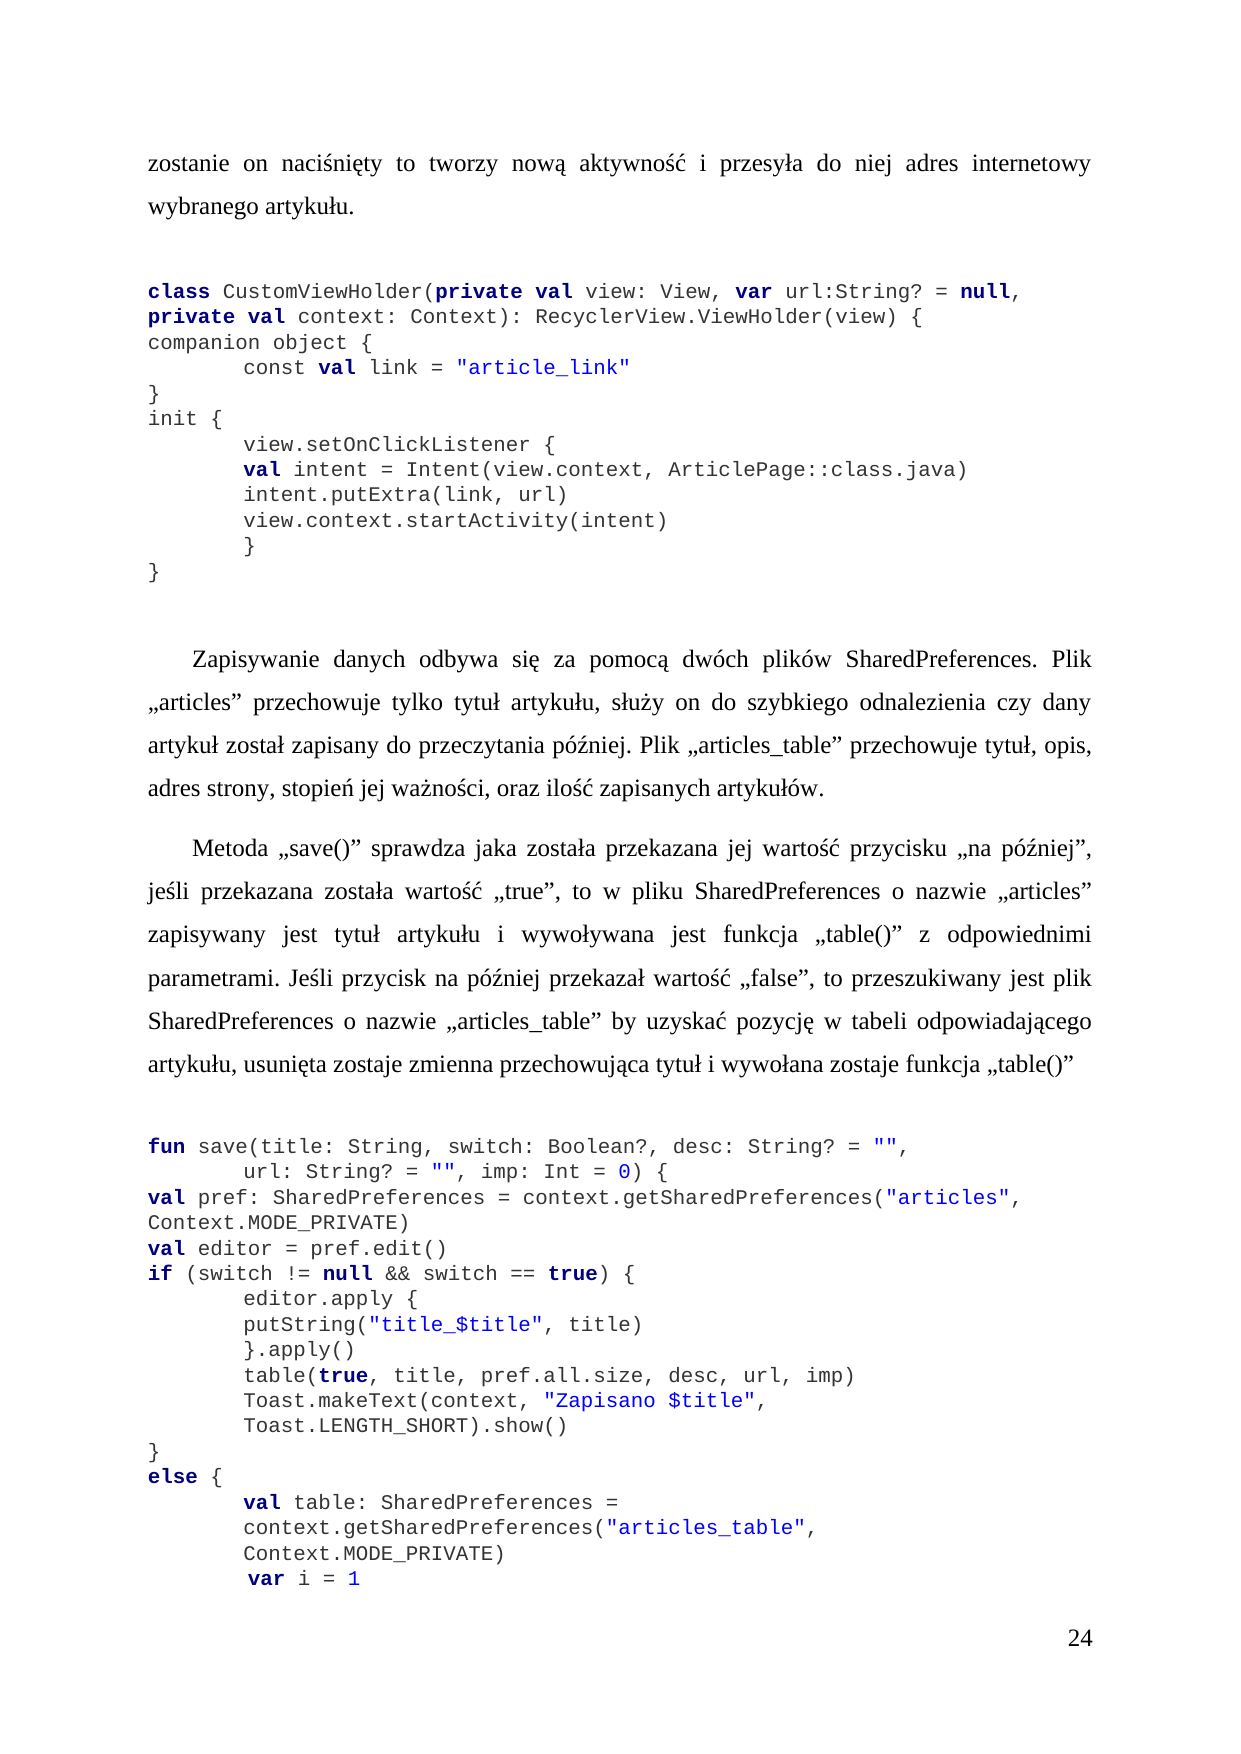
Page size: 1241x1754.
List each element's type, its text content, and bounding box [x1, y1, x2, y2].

text table(true, title, pref.all.size, desc, url, imp) [148, 1363, 1093, 1388]
text if (switch != null && switch == true) { [148, 1261, 1093, 1287]
text val pref: SharedPreferences = context.getSharedPreferences("articles", Context.MODE_PRIVATE) [148, 1185, 1093, 1236]
text var i = 1 [148, 1566, 1093, 1592]
text editor.apply { [148, 1287, 1093, 1312]
text Metoda „save()” sprawdza jaka została przekazana jej wartość przycisku „na później”, jeśli przekazana została wartość „true”, to w pliku SharedPreferences o nazwie „articles” zapisywany jest tytuł artykułu i wywoływana jest funkcja „table()” z odpowiednimi parametrami. Jeśli przycisk na później przekazał wartość „false”, to przeszukiwany jest plik SharedPreferences o nazwie „articles_table” by uzyskać pozycję w tabeli odpowiadającego artykułu, usunięta zostaje zmienna przechowująca tytuł i wywołana zostaje funkcja „table()” [148, 833, 1093, 1078]
text fun save(title: String, switch: Boolean?, desc: String? = "", [148, 1134, 1093, 1159]
text } [148, 533, 1093, 559]
text class CustomViewHolder(private val view: View, var url:String? = null, private val context: Context): RecyclerView.ViewHolder(view) { [148, 279, 1093, 330]
text val intent = Intent(view.context, ArticlePage::class.java) [148, 457, 1093, 483]
text init { [148, 406, 1093, 432]
text view.context.startActivity(intent) [148, 508, 1093, 533]
text val table: SharedPreferences = context.getSharedPreferences("articles_table", Context.MODE_PRIVATE) [243, 1490, 1093, 1566]
text url: String? = "", imp: Int = 0) { [148, 1159, 1093, 1185]
text Zapisywanie danych odbywa się za pomocą dwóch plików SharedPreferences. Plik „articles” przechowuje tylko tytuł artykułu, służy on do szybkiego odnalezienia czy dany artykuł został zapisany do przeczytania później. Plik „articles_table” przechowuje tytuł, opis, adres strony, stopień jej ważności, oraz ilość zapisanych artykułów. [148, 644, 1093, 802]
text val editor = pref.edit() [148, 1236, 1093, 1261]
text const val link = "article_link" [148, 356, 1093, 381]
text } [148, 1439, 1093, 1464]
text companion object { [148, 330, 1093, 356]
text }.apply() [148, 1337, 1093, 1363]
text intent.putExtra(link, url) [148, 483, 1093, 508]
text Toast.makeText(context, "Zapisano $title", Toast.LENGTH_SHORT).show() [243, 1388, 1093, 1439]
text } [148, 559, 1093, 584]
text view.setOnClickListener { [148, 432, 1093, 457]
text else { [148, 1464, 1093, 1490]
text putString("title_$title", title) [148, 1312, 1093, 1337]
text } [148, 381, 1093, 406]
